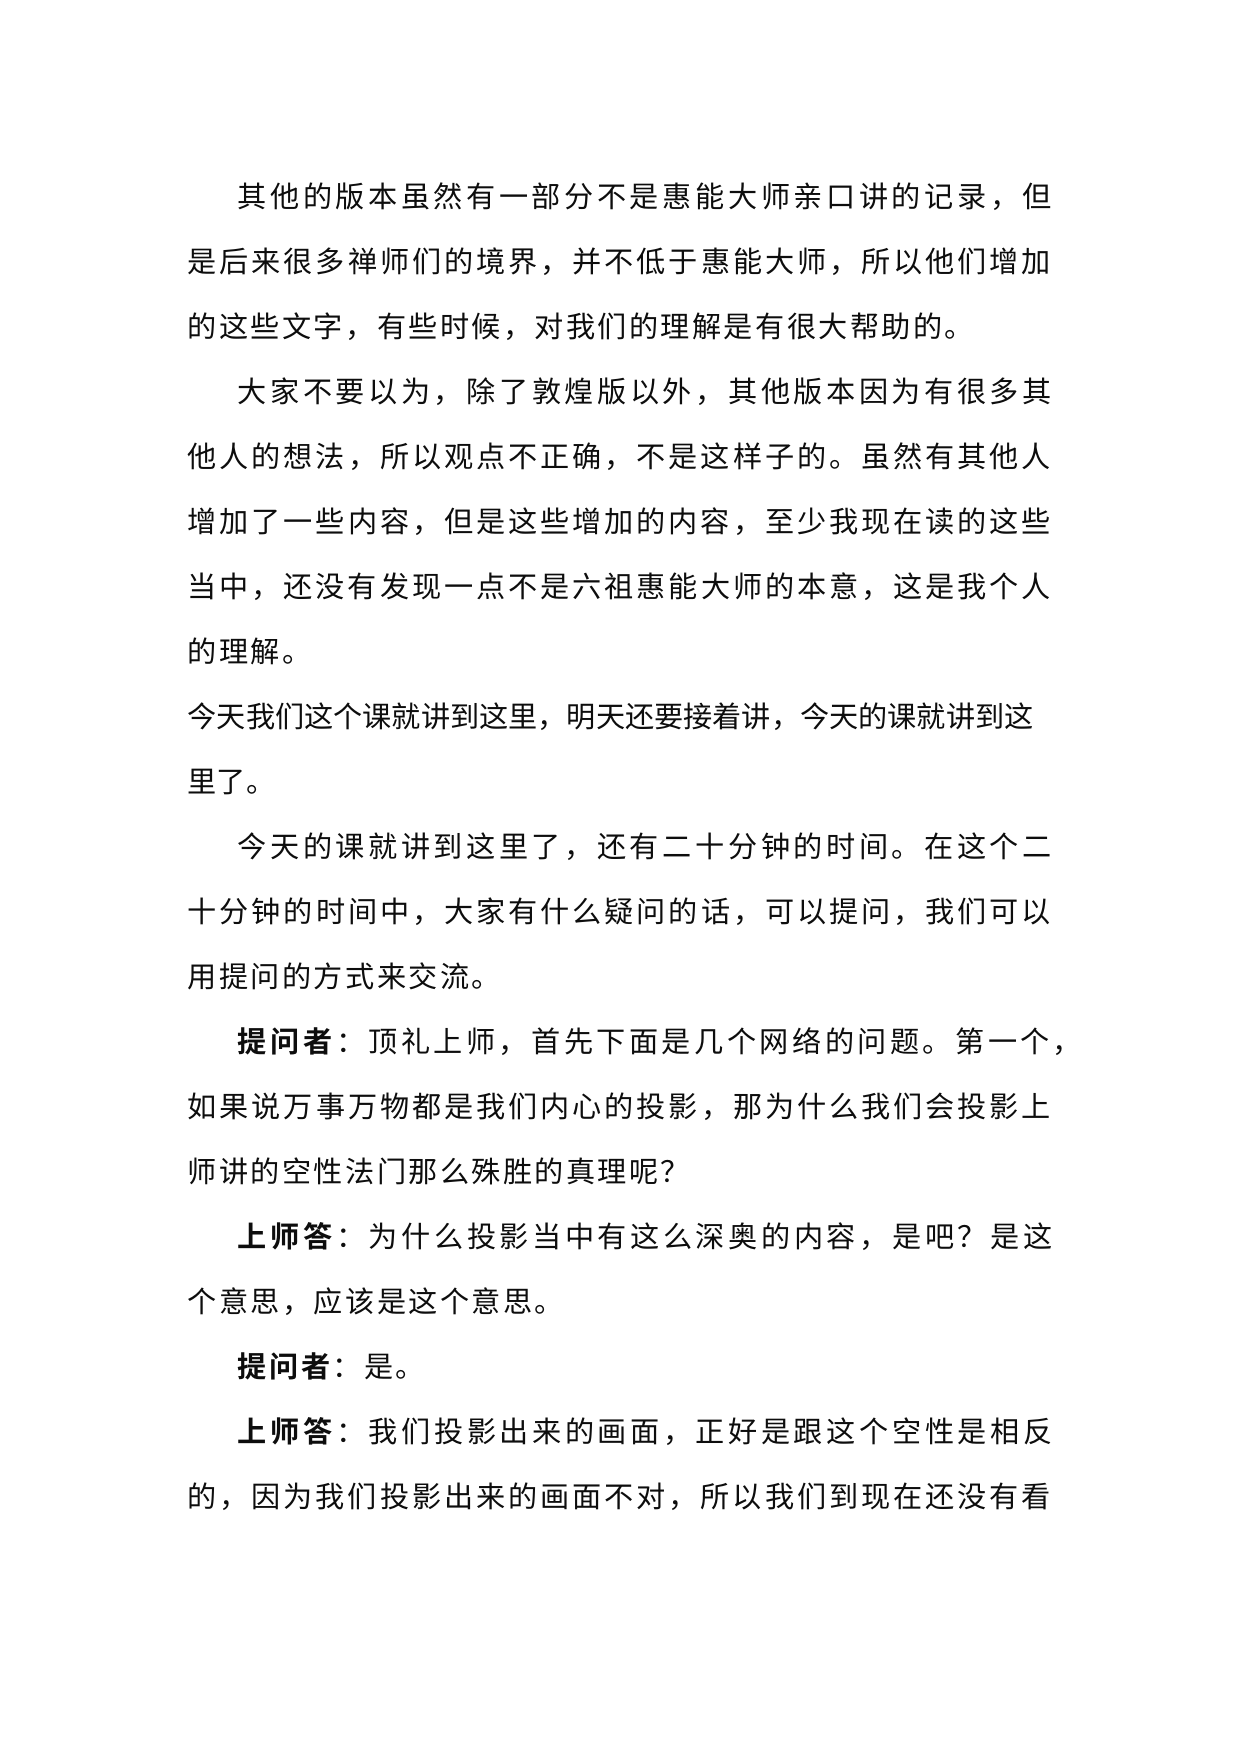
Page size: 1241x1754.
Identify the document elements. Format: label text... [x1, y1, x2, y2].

text 今天的课就讲到这里了，还有二十分钟的时间。在这个二十分钟的时间中，大家有什么疑问的话，可以提问，我们可以用提问的方式来交流。 [187, 812, 1053, 1007]
text 大家不要以为，除了敦煌版以外，其他版本因为有很多其他人的想法，所以观点不正确，不是这样子的。虽然有其他人增加了一些内容，但是这些增加的内容，至少我现在读的这些当中，还没有发现一点不是六祖惠能大师的本意，这是我个人的理解。 [187, 357, 1053, 682]
text 今天我们这个课就讲到这里，明天还要接着讲，今天的课就讲到这里了。 [187, 682, 1053, 812]
text 其他的版本虽然有一部分不是惠能大师亲口讲的记录，但是后来很多禅师们的境界，并不低于惠能大师，所以他们增加的这些文字，有些时候，对我们的理解是有很大帮助的。 [187, 162, 1053, 357]
text 提问者：是。 [187, 1332, 1053, 1397]
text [187, 1397, 1053, 1527]
text 提问者：顶礼上师，首先下面是几个网络的问题。第一个，如果说万事万物都是我们内心的投影，那为什么我们会投影上师讲的空性法门那么殊胜的真理呢？ [187, 1007, 1053, 1202]
text 上师答：为什么投影当中有这么深奥的内容，是吧？是这个意思，应该是这个意思。 [187, 1202, 1053, 1332]
